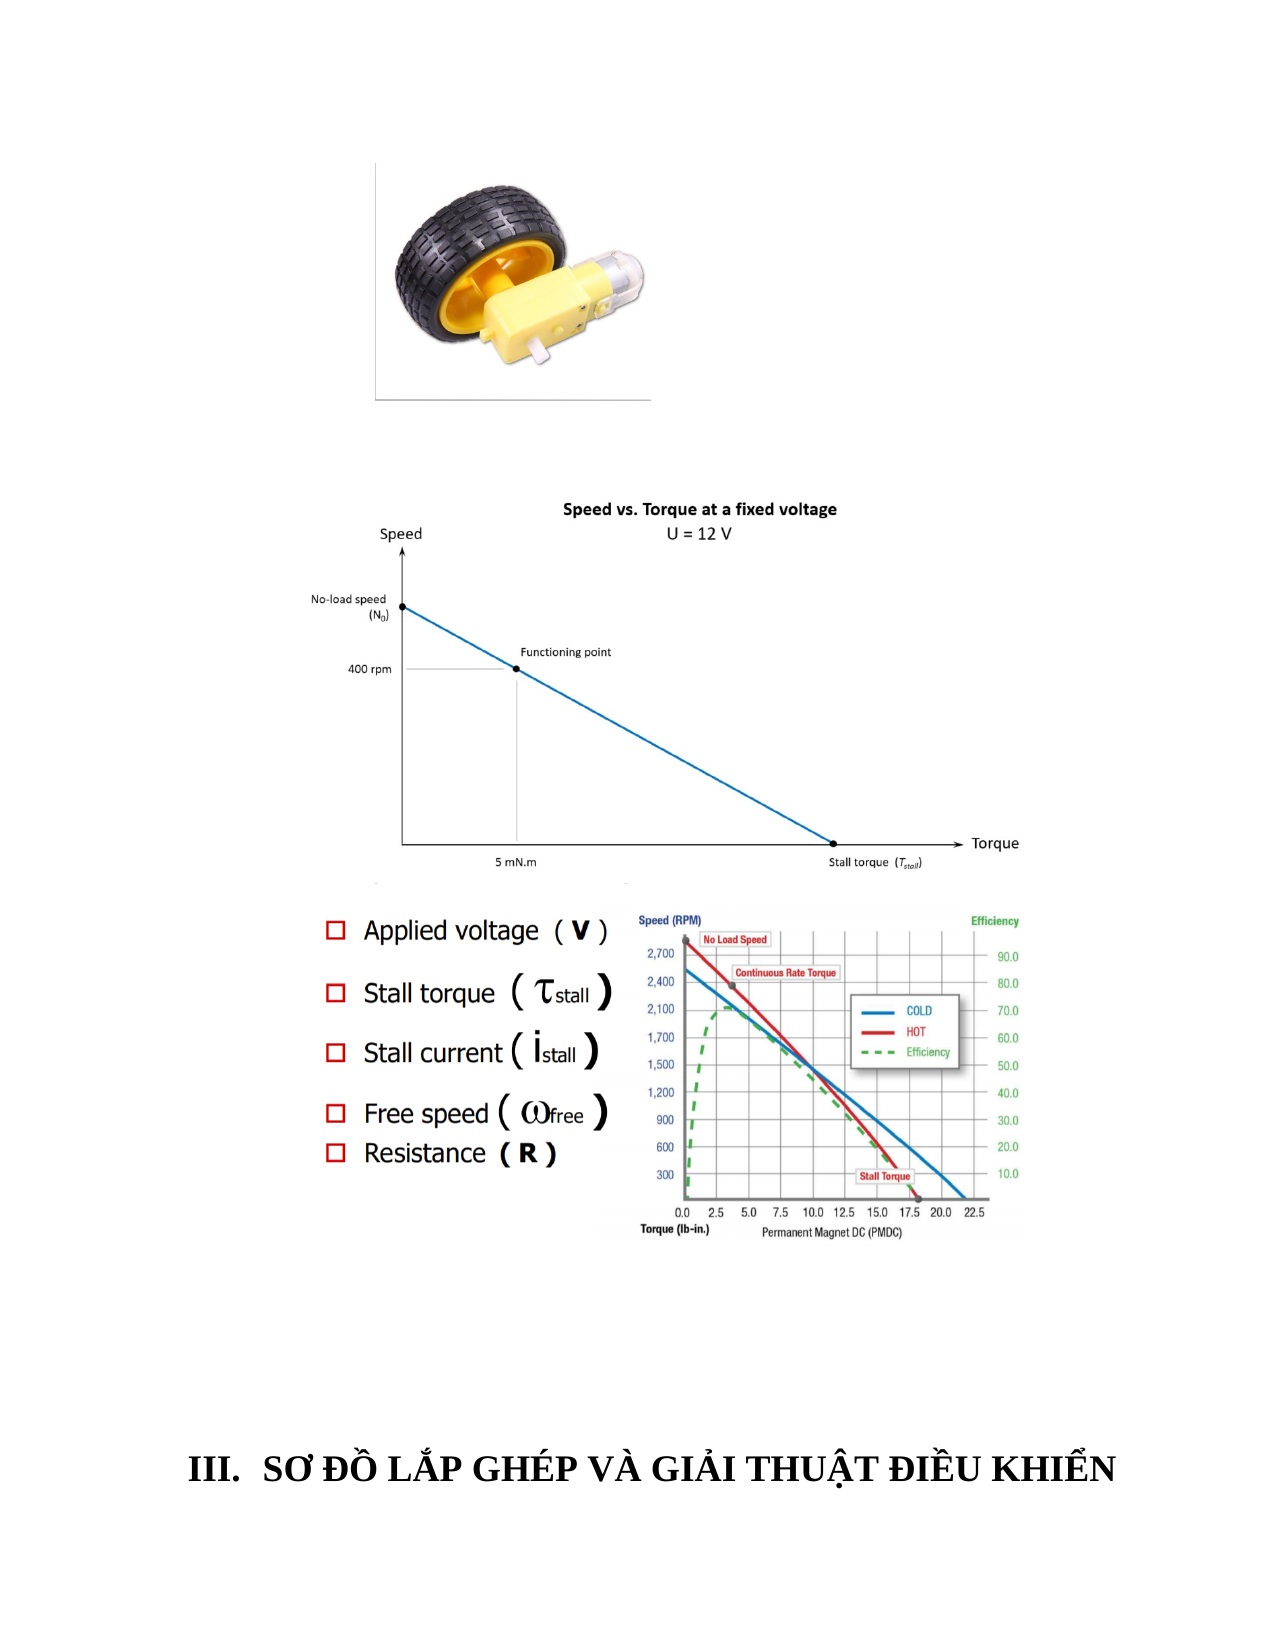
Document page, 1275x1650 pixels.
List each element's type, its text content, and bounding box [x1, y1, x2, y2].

picture [375, 150, 652, 401]
picture [300, 495, 1051, 882]
picture [300, 883, 1027, 1258]
list SƠ ĐỒ LẮP GHÉP VÀ GIẢI THUẬT ĐIỀU KHIỂN [187, 1446, 1125, 1489]
